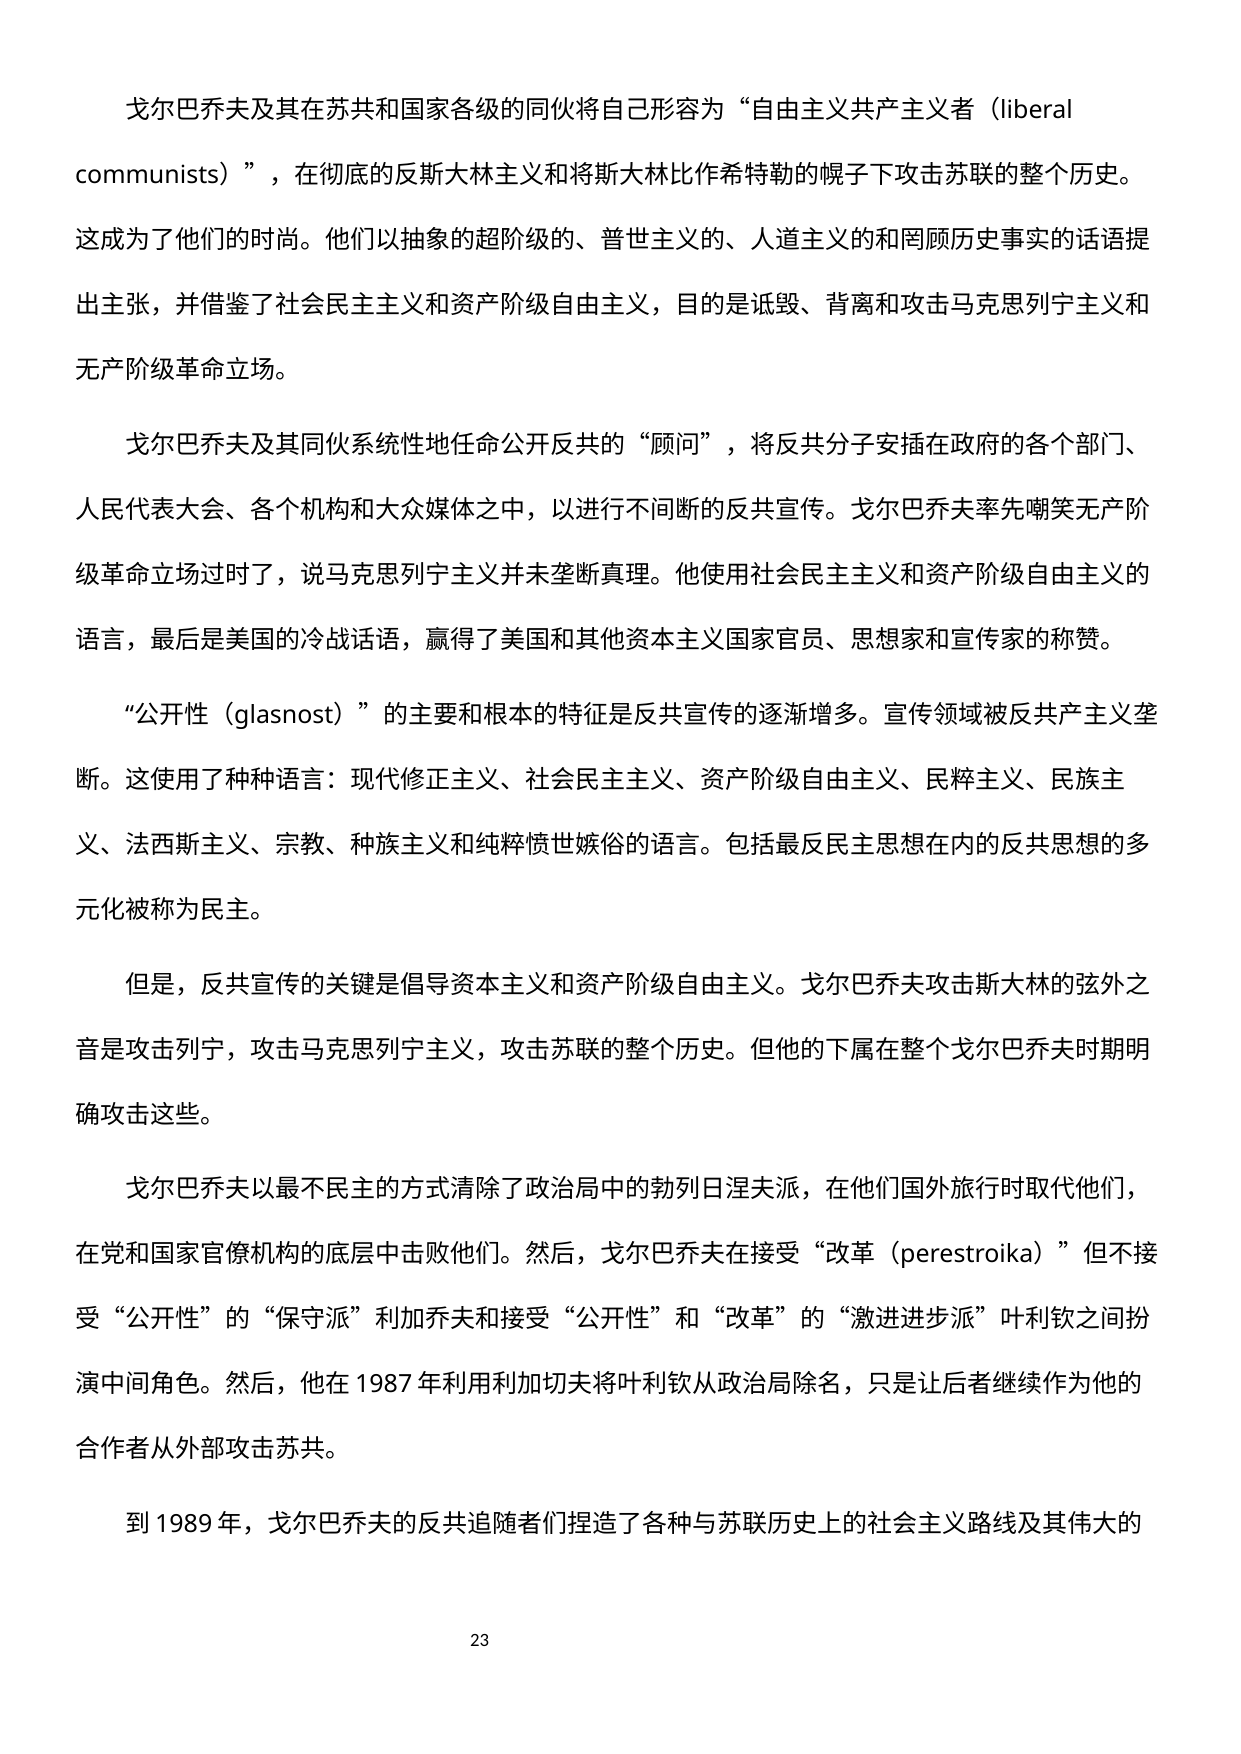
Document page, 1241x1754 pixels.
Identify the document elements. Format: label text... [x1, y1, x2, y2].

list 但是，反共宣传的关键是倡导资本主义和资产阶级自由主义。戈尔巴乔夫攻击斯大林的弦外之音是攻击列宁，攻击马克思列宁主义，攻击苏联的整个历史。但他的下属在整个戈尔巴乔夫时期明确攻击这些。 [75, 950, 1165, 1145]
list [75, 1489, 1165, 1554]
list 戈尔巴乔夫及其在苏共和国家各级的同伙将自己形容为“自由主义共产主义者（liberal communists）”，在彻底的反斯大林主义和将斯大林比作希特勒的幌子下攻击苏联的整个历史。这成为了他们的时尚。他们以抽象的超阶级的、普世主义的、人道主义的和罔顾历史事实的话语提出主张，并借鉴了社会民主主义和资产阶级自由主义，目的是诋毁、背离和攻击马克思列宁主义和无产阶级革命立场。 [75, 75, 1165, 400]
list “公开性（glasnost）”的主要和根本的特征是反共宣传的逐渐增多。宣传领域被反共产主义垄断。这使用了种种语言：现代修正主义、社会民主主义、资产阶级自由主义、民粹主义、民族主义、法西斯主义、宗教、种族主义和纯粹愤世嫉俗的语言。包括最反民主思想在内的反共思想的多元化被称为民主。 [75, 680, 1165, 940]
list 戈尔巴乔夫以最不民主的方式清除了政治局中的勃列日涅夫派，在他们国外旅行时取代他们，在党和国家官僚机构的底层中击败他们。然后，戈尔巴乔夫在接受“改革（perestroika）”但不接受“公开性”的“保守派”利加乔夫和接受“公开性”和“改革”的“激进进步派”叶利钦之间扮演中间角色。然后，他在1987年利用利加切夫将叶利钦从政治局除名，只是让后者继续作为他的合作者从外部攻击苏共。 [75, 1154, 1165, 1479]
list 戈尔巴乔夫及其同伙系统性地任命公开反共的“顾问”，将反共分子安插在政府的各个部门、人民代表大会、各个机构和大众媒体之中，以进行不间断的反共宣传。戈尔巴乔夫率先嘲笑无产阶级革命立场过时了，说马克思列宁主义并未垄断真理。他使用社会民主主义和资产阶级自由主义的语言，最后是美国的冷战话语，赢得了美国和其他资本主义国家官员、思想家和宣传家的称赞。 [75, 410, 1165, 670]
